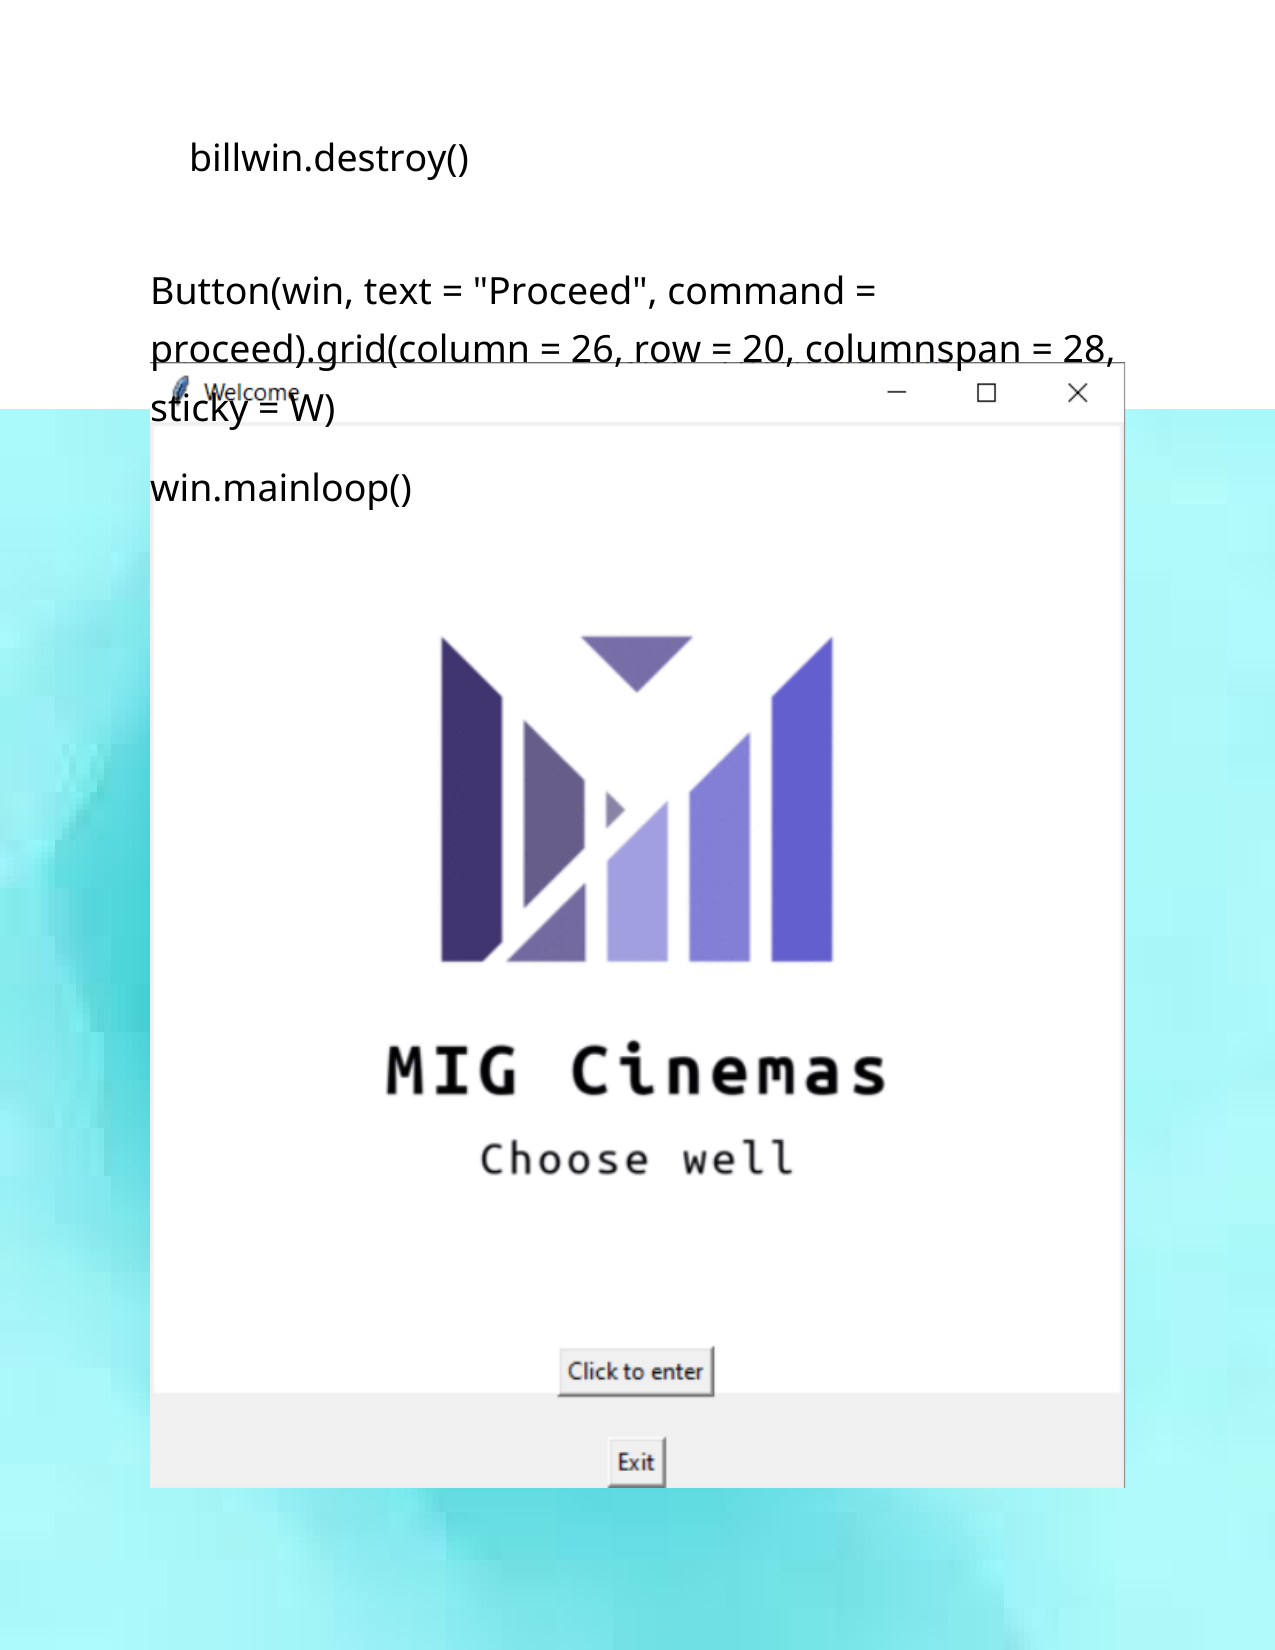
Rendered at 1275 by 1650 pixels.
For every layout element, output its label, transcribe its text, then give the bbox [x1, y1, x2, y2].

picture [0, 409, 1275, 1650]
text billwin.destroy() [150, 131, 1125, 182]
text Button(win, text = "Proceed", command = proceed).grid(column = 26, row = 20, columnspan = 28, sticky = W) [150, 264, 1125, 432]
text win.mainloop() [150, 461, 1125, 512]
